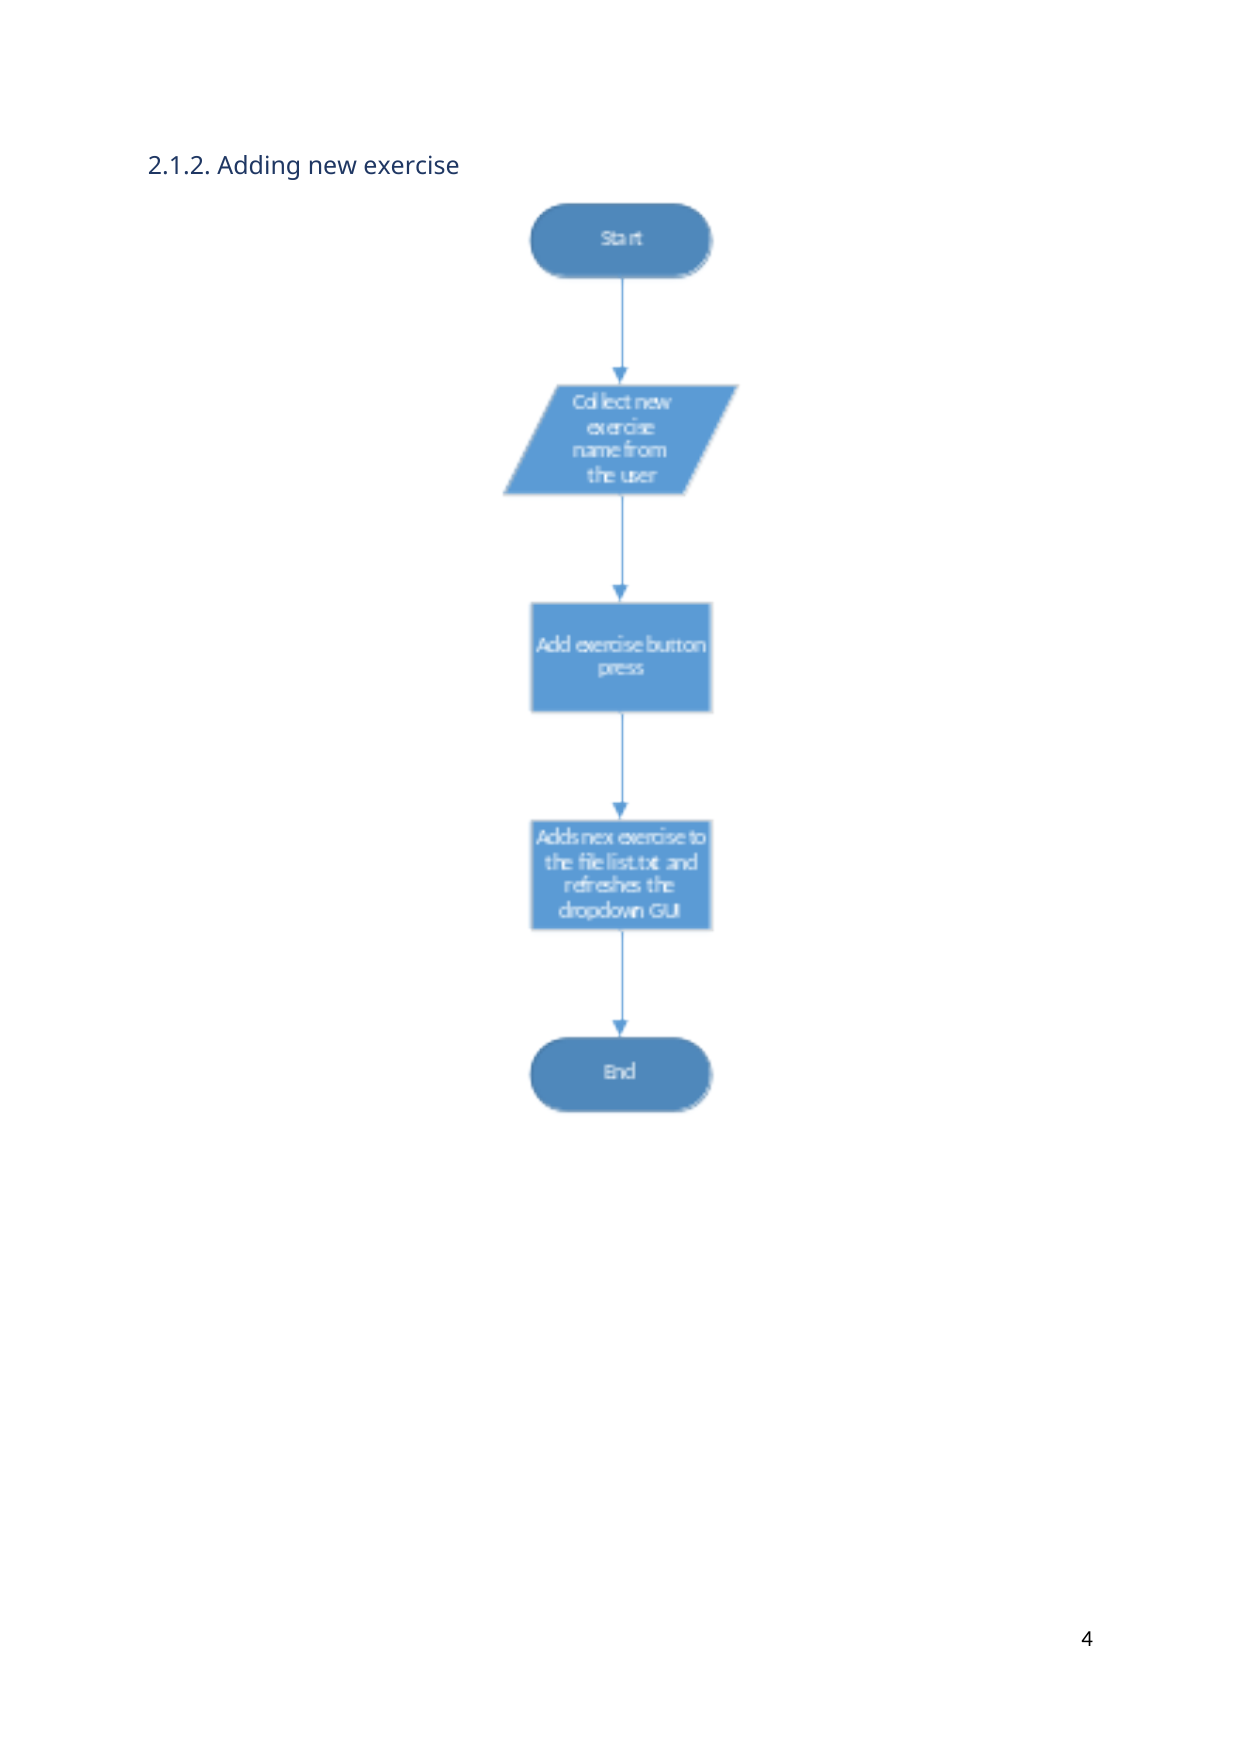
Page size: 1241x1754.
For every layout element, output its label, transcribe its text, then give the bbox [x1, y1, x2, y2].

subtitle 2.1.2. Adding new exercise [148, 148, 1093, 182]
